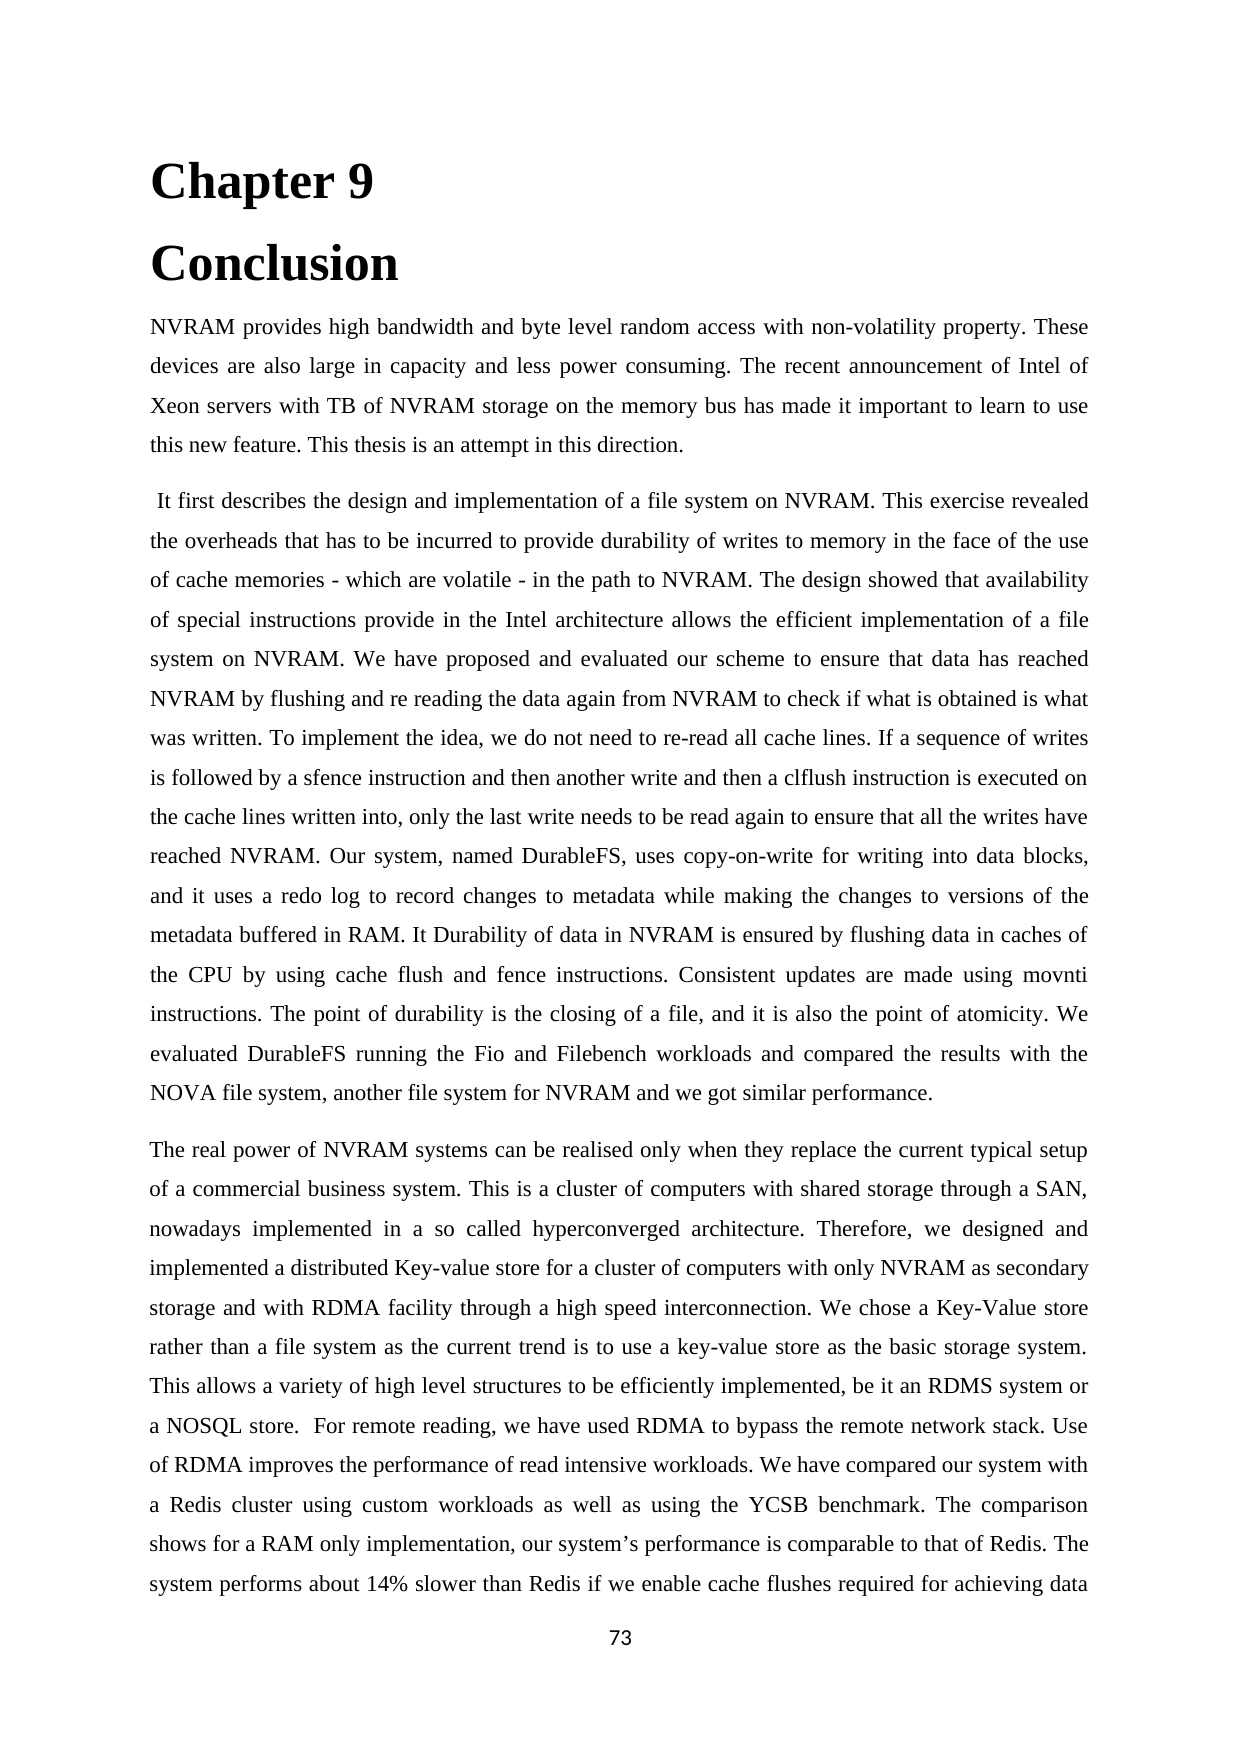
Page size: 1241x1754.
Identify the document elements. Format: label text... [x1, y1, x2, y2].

text It first describes the design and implementation of a file system on NVRAM. This exercise revealed the overheads that has to be incurred to provide durability of writes to memory in the face of the use of cache memories - which are volatile - in the path to NVRAM. The design showed that availability of special instructions provide in the Intel architecture allows the efficient implementation of a file system on NVRAM. We have proposed and evaluated our scheme to ensure that data has reached NVRAM by flushing and re reading the data again from NVRAM to check if what is obtained is what was written. To implement the idea, we do not need to re-read all cache lines. If a sequence of writes is followed by a sfence instruction and then another write and then a clflush instruction is executed on the cache lines written into, only the last write needs to be read again to ensure that all the writes have reached NVRAM. Our system, named DurableFS, uses copy-on-write for writing into data blocks, and it uses a redo log to record changes to metadata while making the changes to versions of the metadata buffered in RAM. It Durability of data in NVRAM is ensured by flushing data in caches of the CPU by using cache flush and fence instructions. Consistent updates are made using movnti instructions. The point of durability is the closing of a file, and it is also the point of atomicity. We evaluated DurableFS running the Fio and Filebench workloads and compared the results with the NOVA file system, another file system for NVRAM and we got similar performance. [150, 487, 1090, 1106]
text NVRAM provides high bandwidth and byte level random access with non-volatility property. These devices are also large in capacity and less power consuming. The recent announcement of Intel of Xeon servers with TB of NVRAM storage on the memory bus has made it important to learn to use this new feature. This thesis is an attempt in this direction. [150, 313, 1090, 457]
subtitle Conclusion [150, 231, 1090, 291]
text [149, 1136, 1090, 1596]
